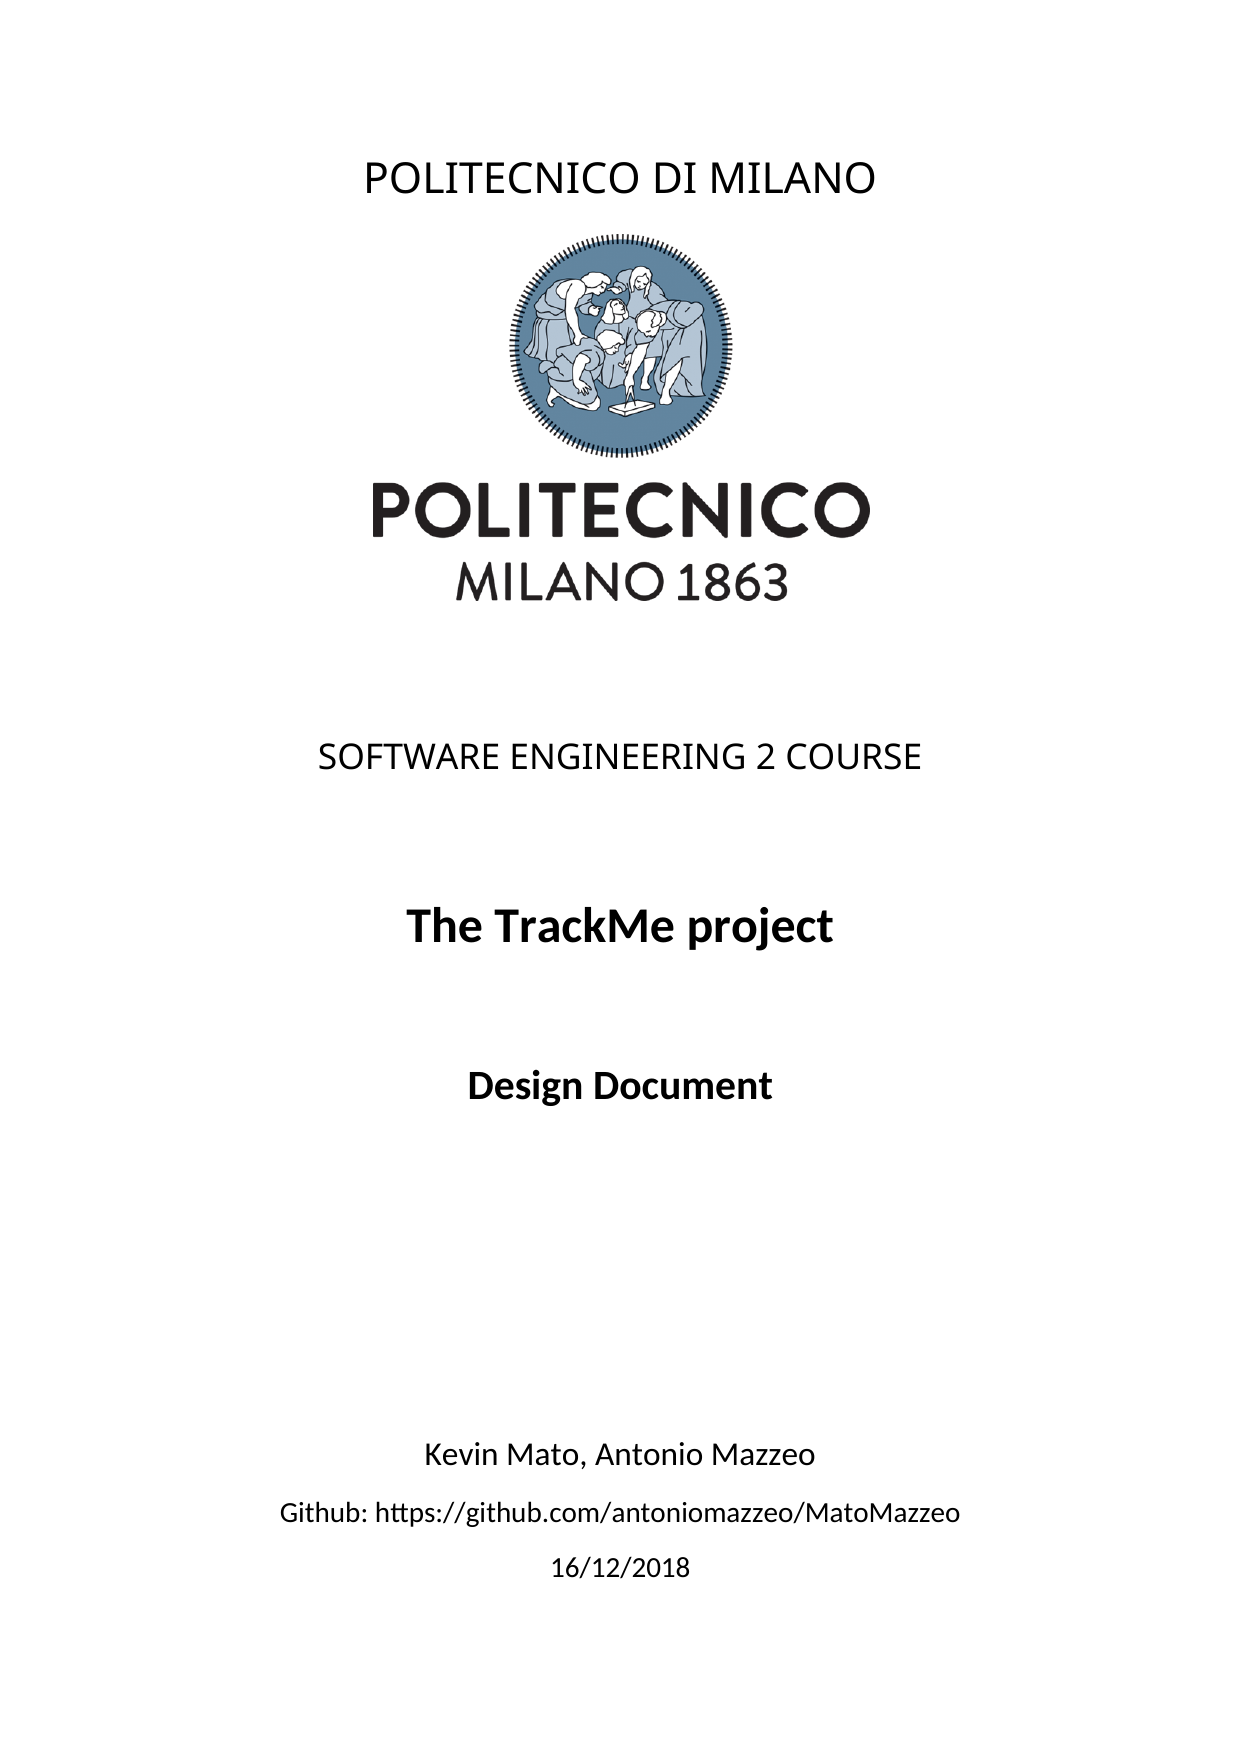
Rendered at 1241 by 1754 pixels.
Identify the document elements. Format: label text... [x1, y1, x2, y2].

text Design Document [118, 1059, 1122, 1109]
text Kevin Mato, Antonio Mazzeo [118, 1433, 1122, 1474]
text 16/12/2018 [118, 1549, 1122, 1585]
text Github: https://github.com/antoniomazzeo/MatoMazzeo [118, 1494, 1122, 1530]
text SOFTWARE ENGINEERING 2 COURSE [118, 731, 1122, 779]
text POLITECNICO DI MILANO [118, 148, 1122, 206]
picture [318, 227, 923, 605]
text The TrackMe project [118, 894, 1122, 955]
